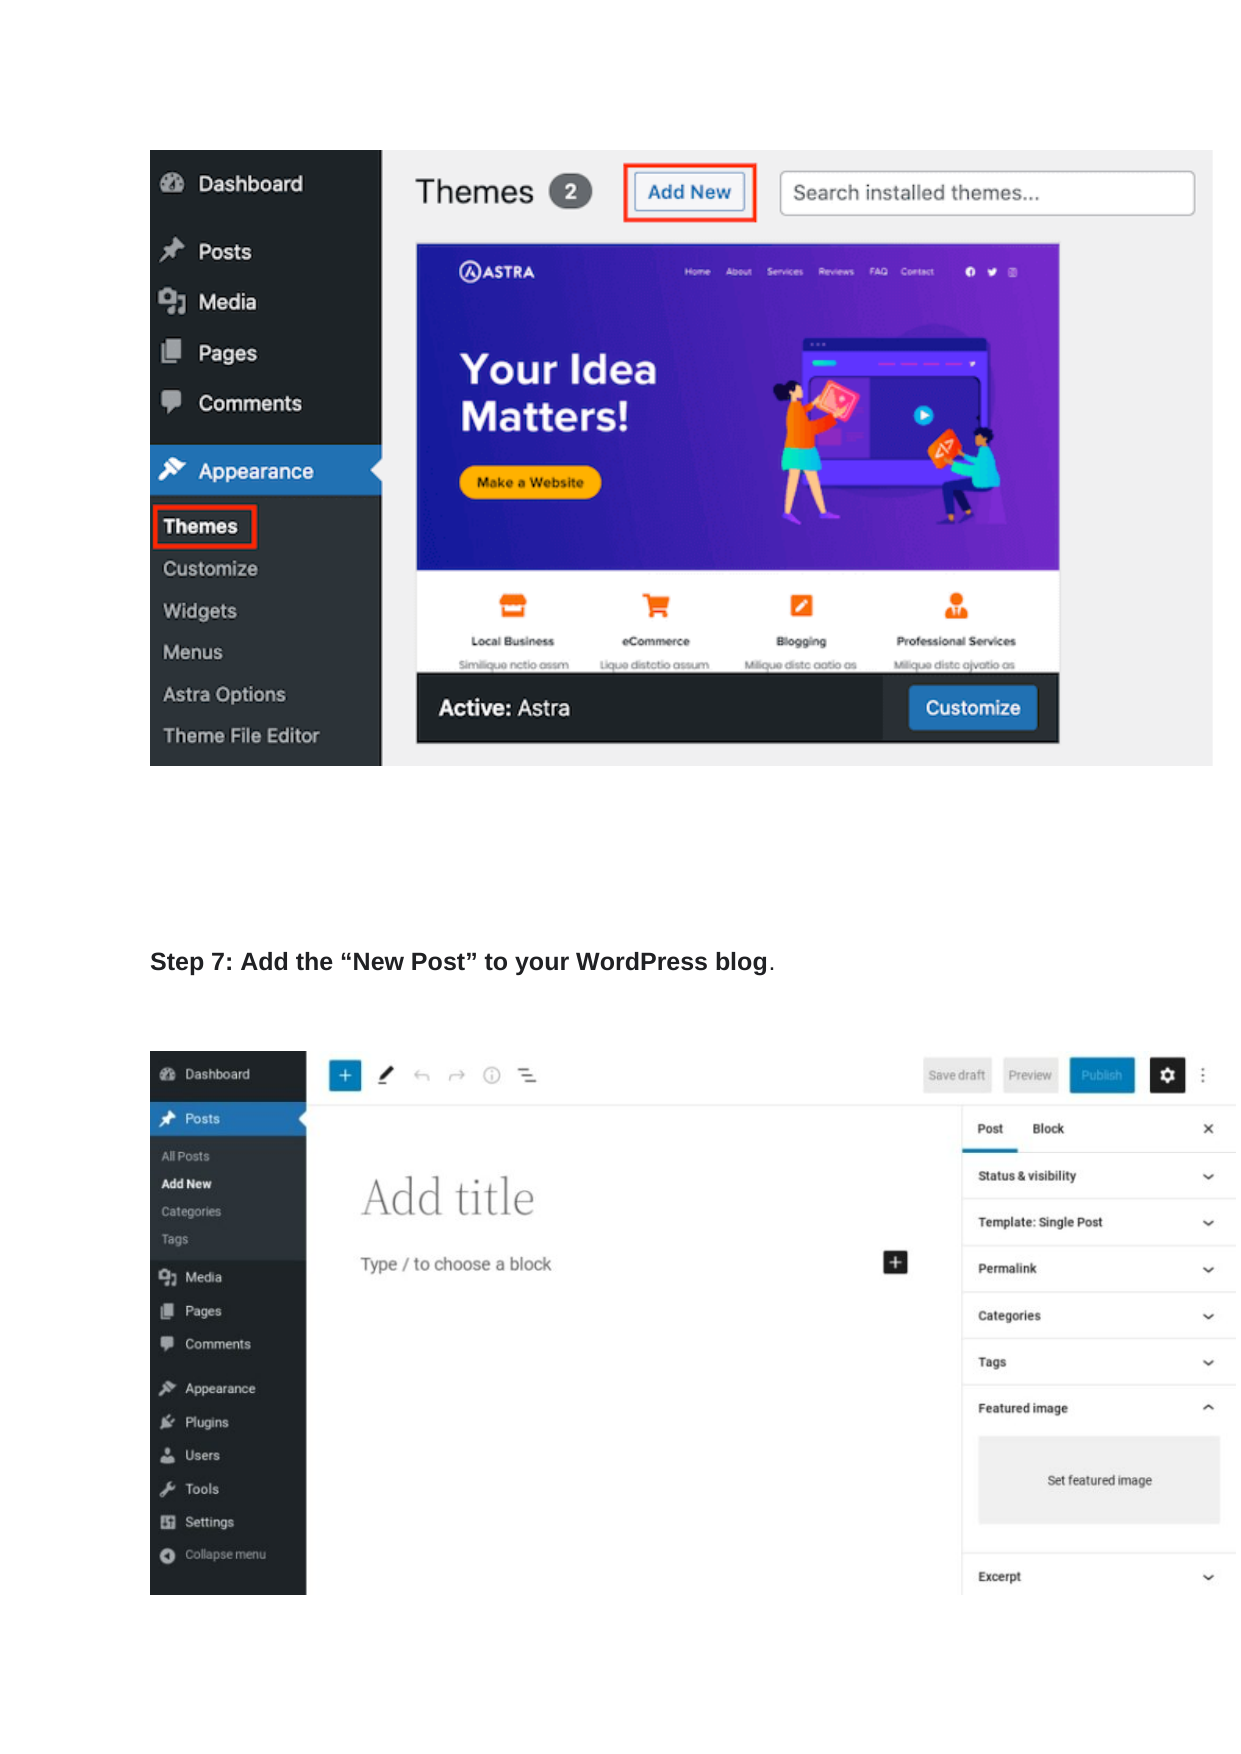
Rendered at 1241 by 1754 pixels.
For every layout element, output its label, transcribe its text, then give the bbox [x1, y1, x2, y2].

picture [150, 1051, 1236, 1595]
text Step 7: Add the “New Post” to your WordPress blog. [150, 947, 1090, 976]
picture [150, 150, 1213, 766]
